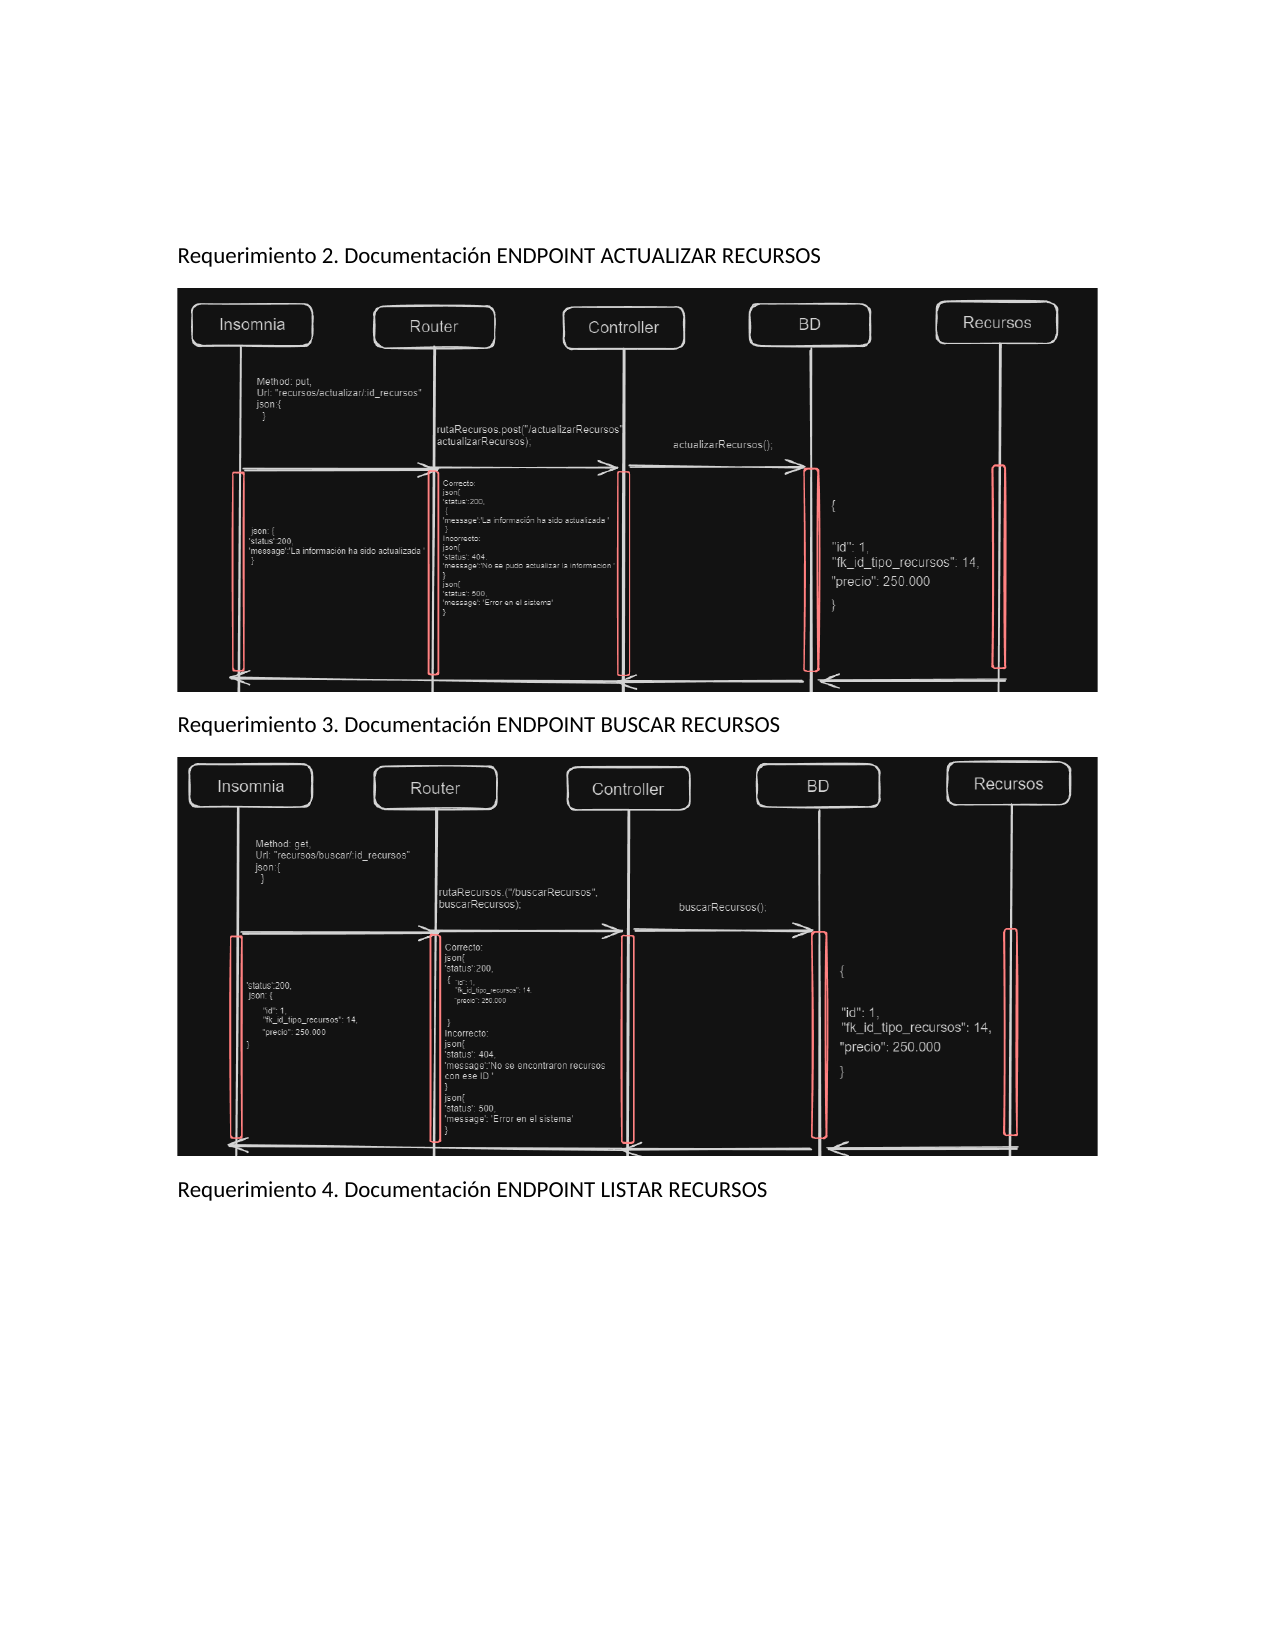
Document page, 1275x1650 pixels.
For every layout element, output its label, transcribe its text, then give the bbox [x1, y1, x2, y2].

text Requerimiento 3. Documentación ENDPOINT BUSCAR RECURSOS [177, 710, 1098, 738]
text Requerimiento 4. Documentación ENDPOINT LISTAR RECURSOS [177, 1175, 1098, 1203]
picture [177, 288, 1098, 692]
picture [177, 757, 1098, 1156]
text Requerimiento 2. Documentación ENDPOINT ACTUALIZAR RECURSOS [177, 241, 1098, 269]
